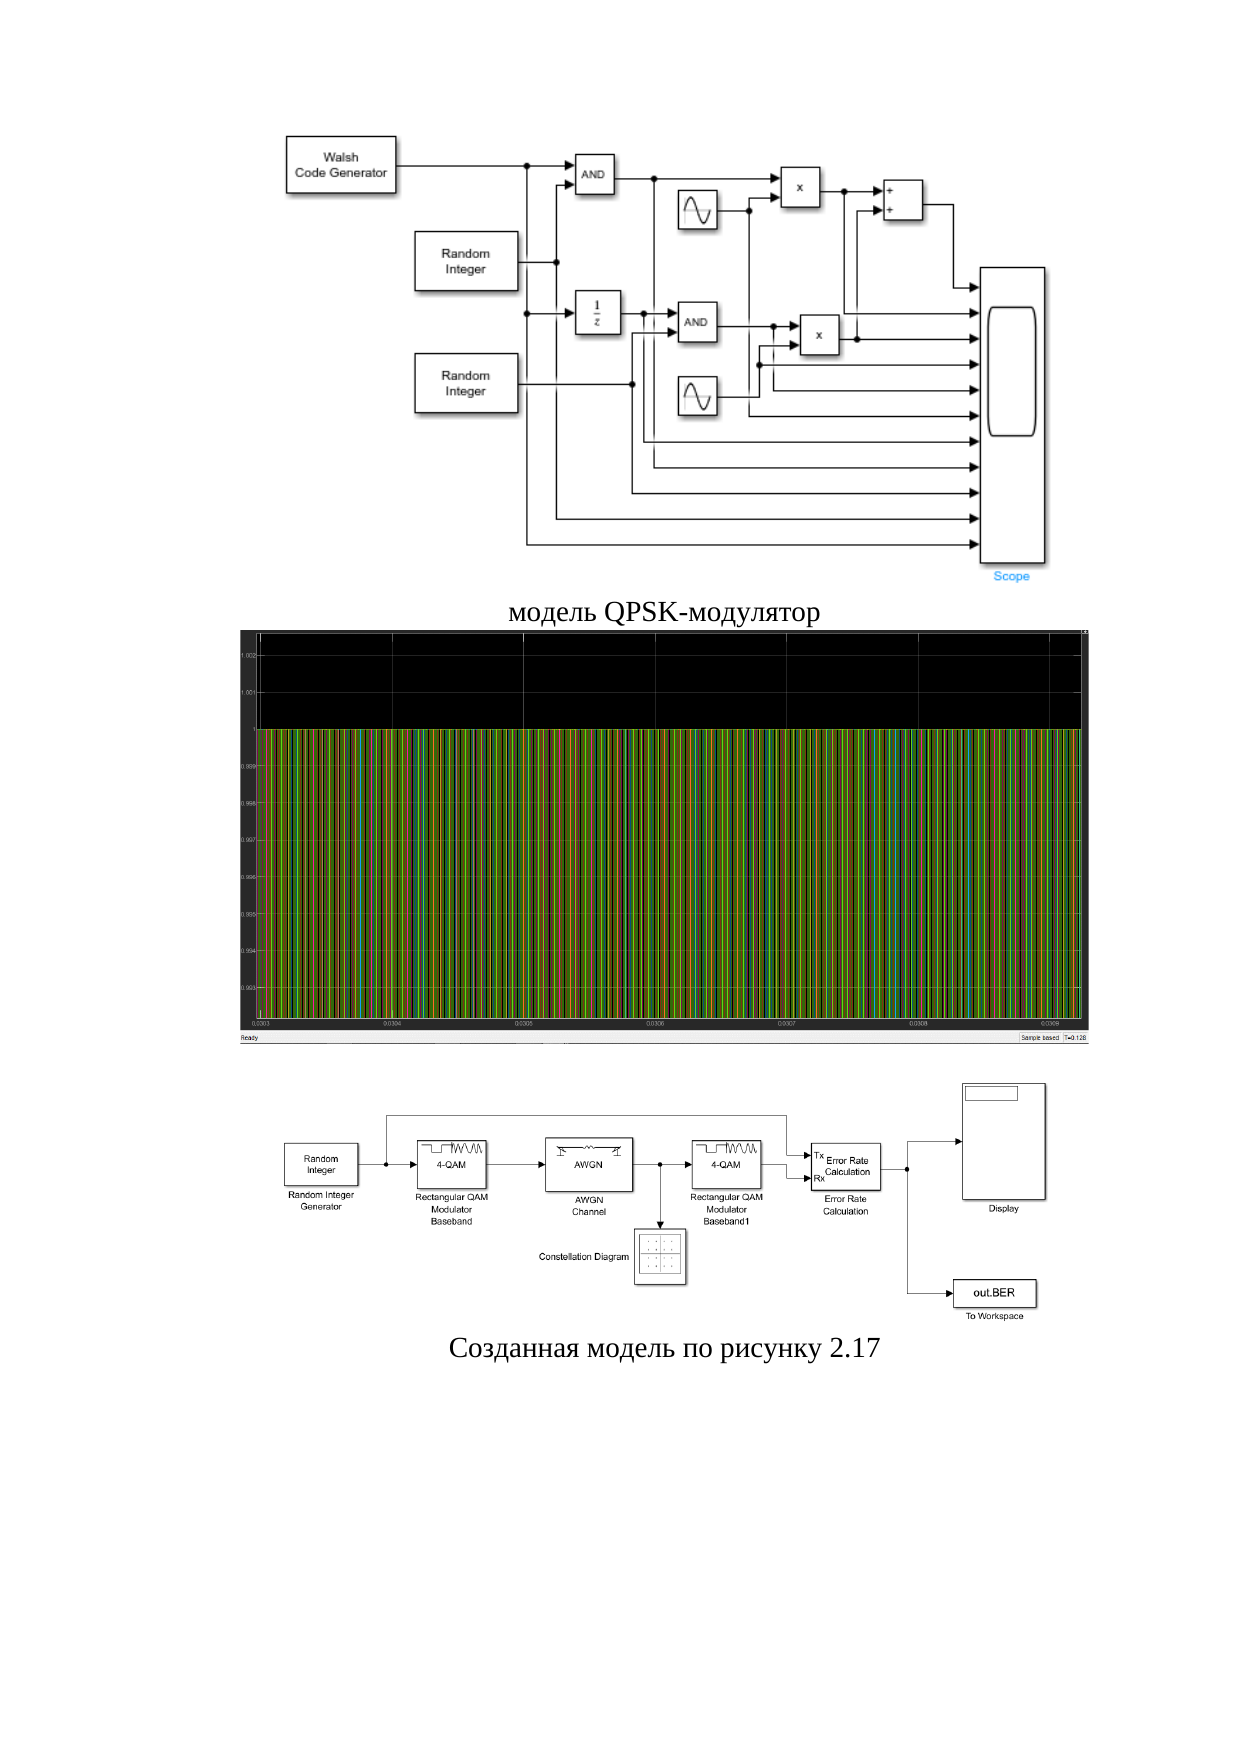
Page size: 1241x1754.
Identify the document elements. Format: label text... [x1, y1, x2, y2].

picture [273, 1045, 1056, 1329]
text модель QPSK-модулятор [177, 594, 1152, 627]
picture [240, 630, 1089, 1044]
text Созданная модель по рисунку 2.17 [177, 1330, 1152, 1364]
picture [272, 118, 1057, 592]
